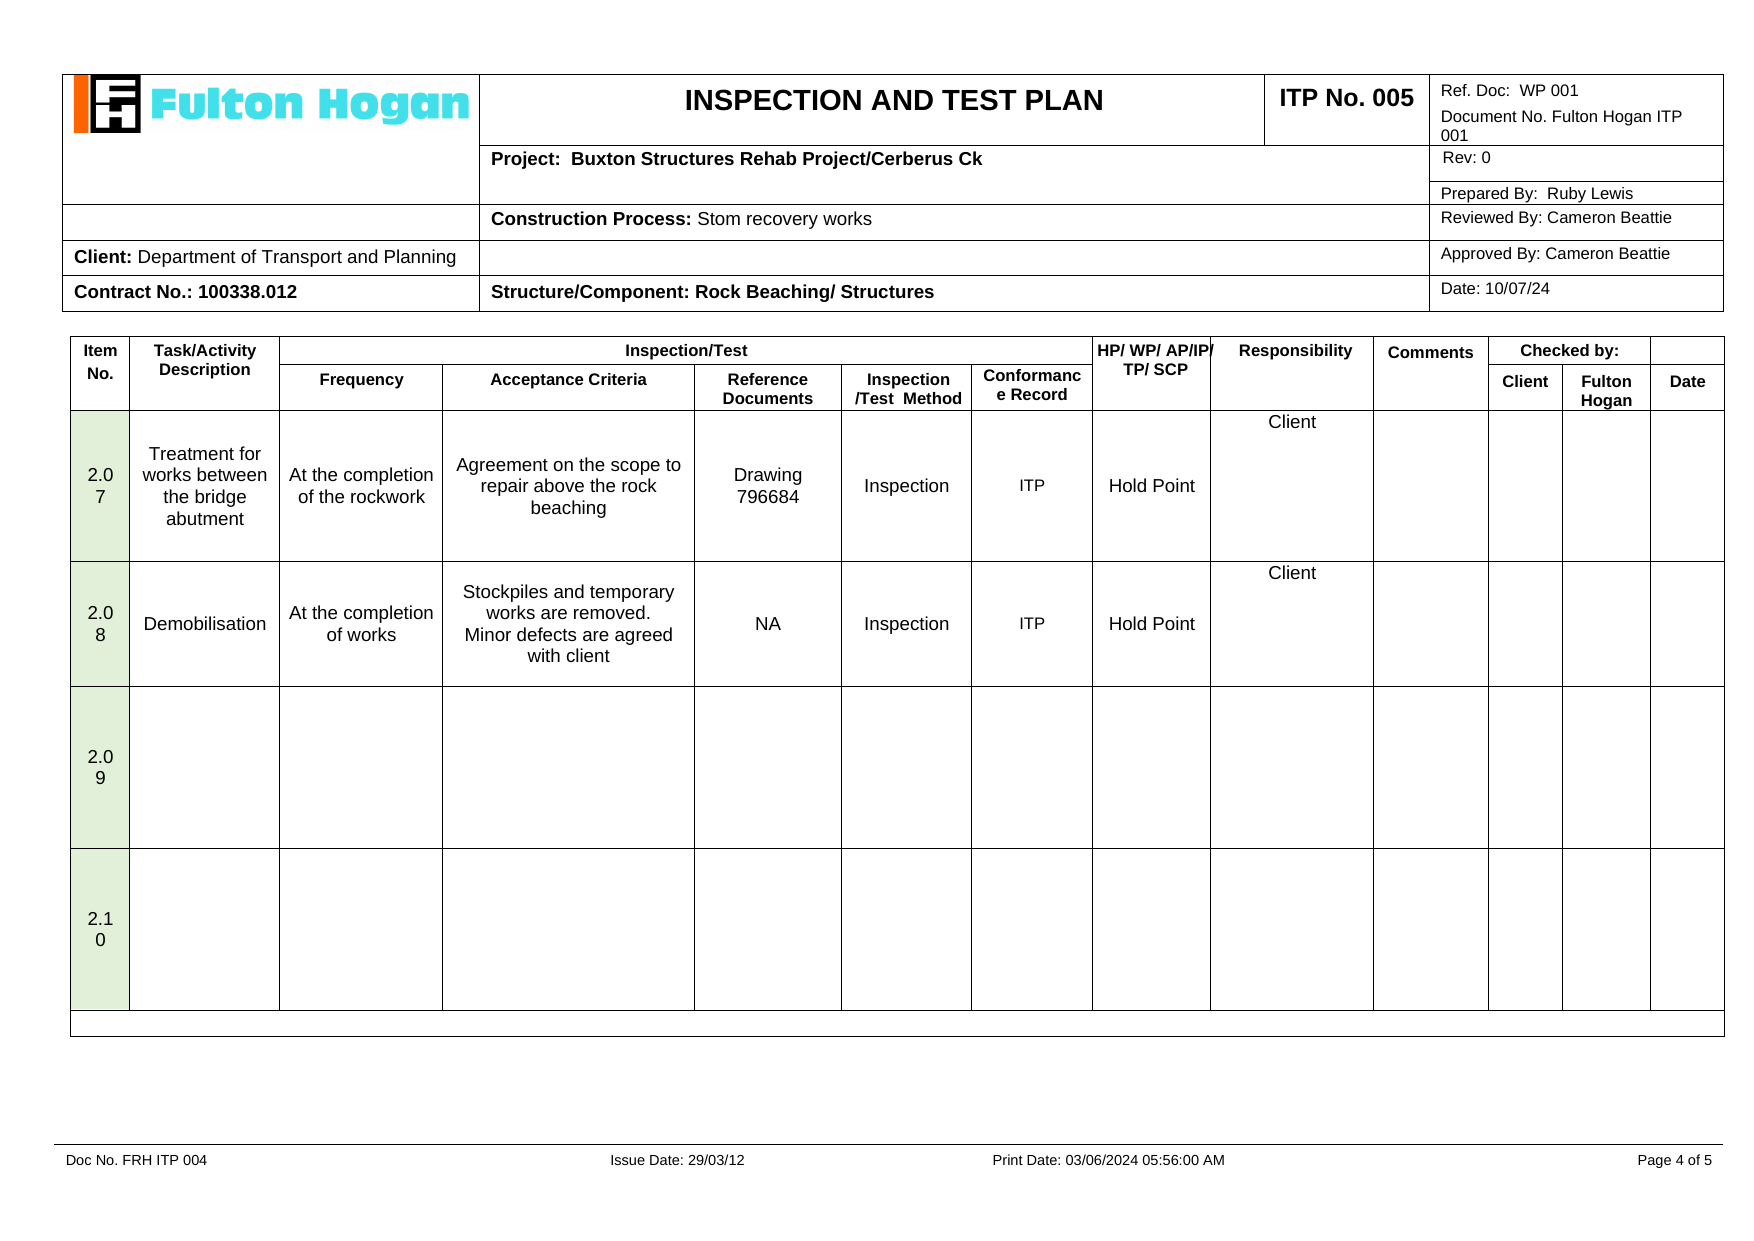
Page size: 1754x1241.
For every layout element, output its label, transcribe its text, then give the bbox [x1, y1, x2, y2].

table_cell [972, 849, 1092, 1009]
table_cell [842, 687, 971, 848]
table_cell Drawing 796684 [695, 411, 841, 561]
table_cell [1093, 687, 1210, 848]
table_cell [280, 849, 442, 1009]
table_cell NA [695, 562, 841, 686]
table_cell [1489, 411, 1562, 561]
table_header Task/Activity Description [130, 337, 279, 410]
table_cell Hold Point [1093, 562, 1210, 686]
table_header [1651, 337, 1724, 364]
table_header HP/ WP/ AP/IP/ TP/ SCP [1093, 337, 1210, 410]
table_cell 2.10 [71, 849, 129, 1009]
table_cell At the completion of works [280, 562, 442, 686]
table_cell [443, 687, 694, 848]
table_cell [1211, 849, 1373, 1009]
table_cell Demobilisation [130, 562, 279, 686]
table_cell Reference Documents [695, 365, 841, 410]
table_cell [1374, 687, 1488, 848]
table_cell Inspection [842, 562, 971, 686]
table_cell [130, 687, 279, 848]
table_cell Inspection [842, 411, 971, 561]
table_cell [1374, 411, 1488, 561]
table_cell [1374, 562, 1488, 686]
table_cell ITP [972, 562, 1092, 686]
table_cell 2.09 [71, 687, 129, 848]
table_header Responsibility [1211, 337, 1373, 410]
table_cell Date [1651, 365, 1724, 410]
table_cell [1489, 562, 1562, 686]
table_cell [1563, 849, 1650, 1009]
table_cell Acceptance Criteria [443, 365, 694, 410]
table_cell 2.08 [71, 562, 129, 686]
picture [73, 75, 469, 133]
table_cell Treatment for works between the bridge abutment [130, 411, 279, 561]
table_cell ITP [972, 411, 1092, 561]
table_header Inspection/Test [280, 337, 1092, 364]
table_cell Conformance Record [972, 365, 1092, 410]
table_cell [1489, 687, 1562, 848]
table_cell [1651, 849, 1724, 1009]
table_cell [972, 687, 1092, 848]
table_cell [1651, 411, 1724, 561]
table_cell [1093, 849, 1210, 1009]
table_cell Hold Point [1093, 411, 1210, 561]
table_cell [842, 849, 971, 1009]
table_cell [280, 687, 442, 848]
table_cell [1563, 562, 1650, 686]
table_header Item No. [71, 337, 129, 410]
table_cell [443, 849, 694, 1009]
table_cell Agreement on the scope to repair above the rock beaching [443, 411, 694, 561]
table_header Comments [1374, 337, 1488, 410]
table_cell [1374, 849, 1488, 1009]
table_cell Inspection /Test Method [842, 365, 971, 410]
table_cell [695, 687, 841, 848]
table_cell Client [1211, 562, 1373, 686]
table_cell Stockpiles and temporary works are removed. Minor defects are agreed with client [443, 562, 694, 686]
table_cell [1563, 411, 1650, 561]
table_cell [1489, 849, 1562, 1009]
table_header Checked by: [1489, 337, 1650, 364]
table_cell Client [1489, 365, 1562, 410]
table_cell [130, 849, 279, 1009]
table_cell [1651, 562, 1724, 686]
table_cell Fulton Hogan [1563, 365, 1650, 410]
table_cell [695, 849, 841, 1009]
table_cell [1211, 687, 1373, 848]
table_cell Frequency [280, 365, 442, 410]
table_cell At the completion of the rockwork [280, 411, 442, 561]
table_cell [1651, 687, 1724, 848]
table_cell [1563, 687, 1650, 848]
table_cell [71, 1011, 1724, 1036]
table_cell Client [1211, 411, 1373, 561]
table_cell 2.07 [71, 411, 129, 561]
